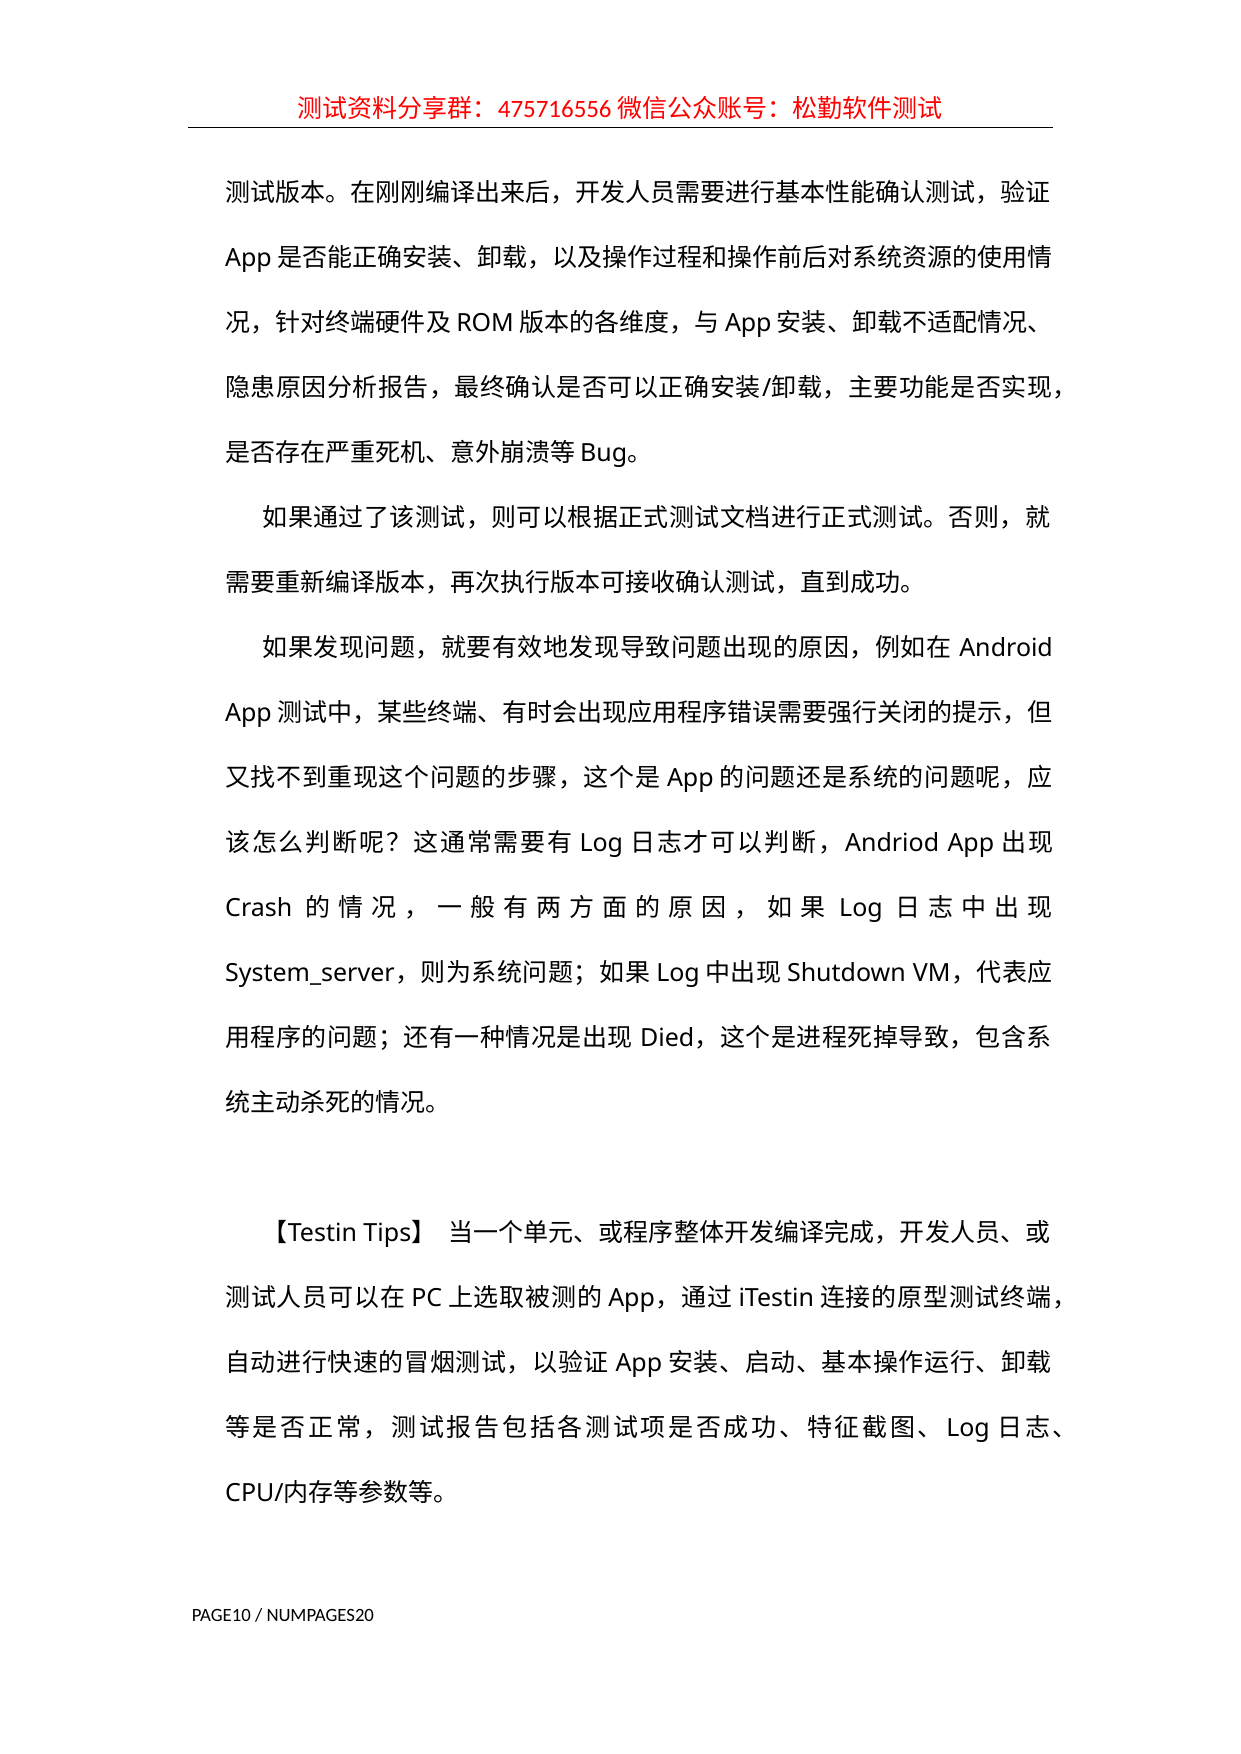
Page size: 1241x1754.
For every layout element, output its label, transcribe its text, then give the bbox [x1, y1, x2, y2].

list 如果通过了该测试，则可以根据正式测试文档进行正式测试。否则，就需要重新编译版本，再次执行版本可接收确认测试，直到成功。 [225, 483, 1053, 613]
list 如果发现问题，就要有效地发现导致问题出现的原因，例如在Android App测试中，某些终端、有时会出现应用程序错误需要强行关闭的提示，但又找不到重现这个问题的步骤，这个是App的问题还是系统的问题呢，应该怎么判断呢？这通常需要有Log日志才可以判断，Andriod App出现Crash的情况，一般有两方面的原因，如果Log日志中出现System_server，则为系统问题；如果Log中出现Shutdown VM，代表应用程序的问题；还有一种情况是出现Died，这个是进程死掉导致，包含系统主动杀死的情况。 [225, 613, 1053, 1133]
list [225, 158, 1053, 483]
list 【Testin Tips】 当一个单元、或程序整体开发编译完成，开发人员、或测试人员可以在PC上选取被测的App，通过iTestin连接的原型测试终端，自动进行快速的冒烟测试，以验证App安装、启动、基本操作运行、卸载等是否正常，测试报告包括各测试项是否成功、特征截图、Log日志、CPU/内存等参数等。 [225, 1198, 1053, 1523]
